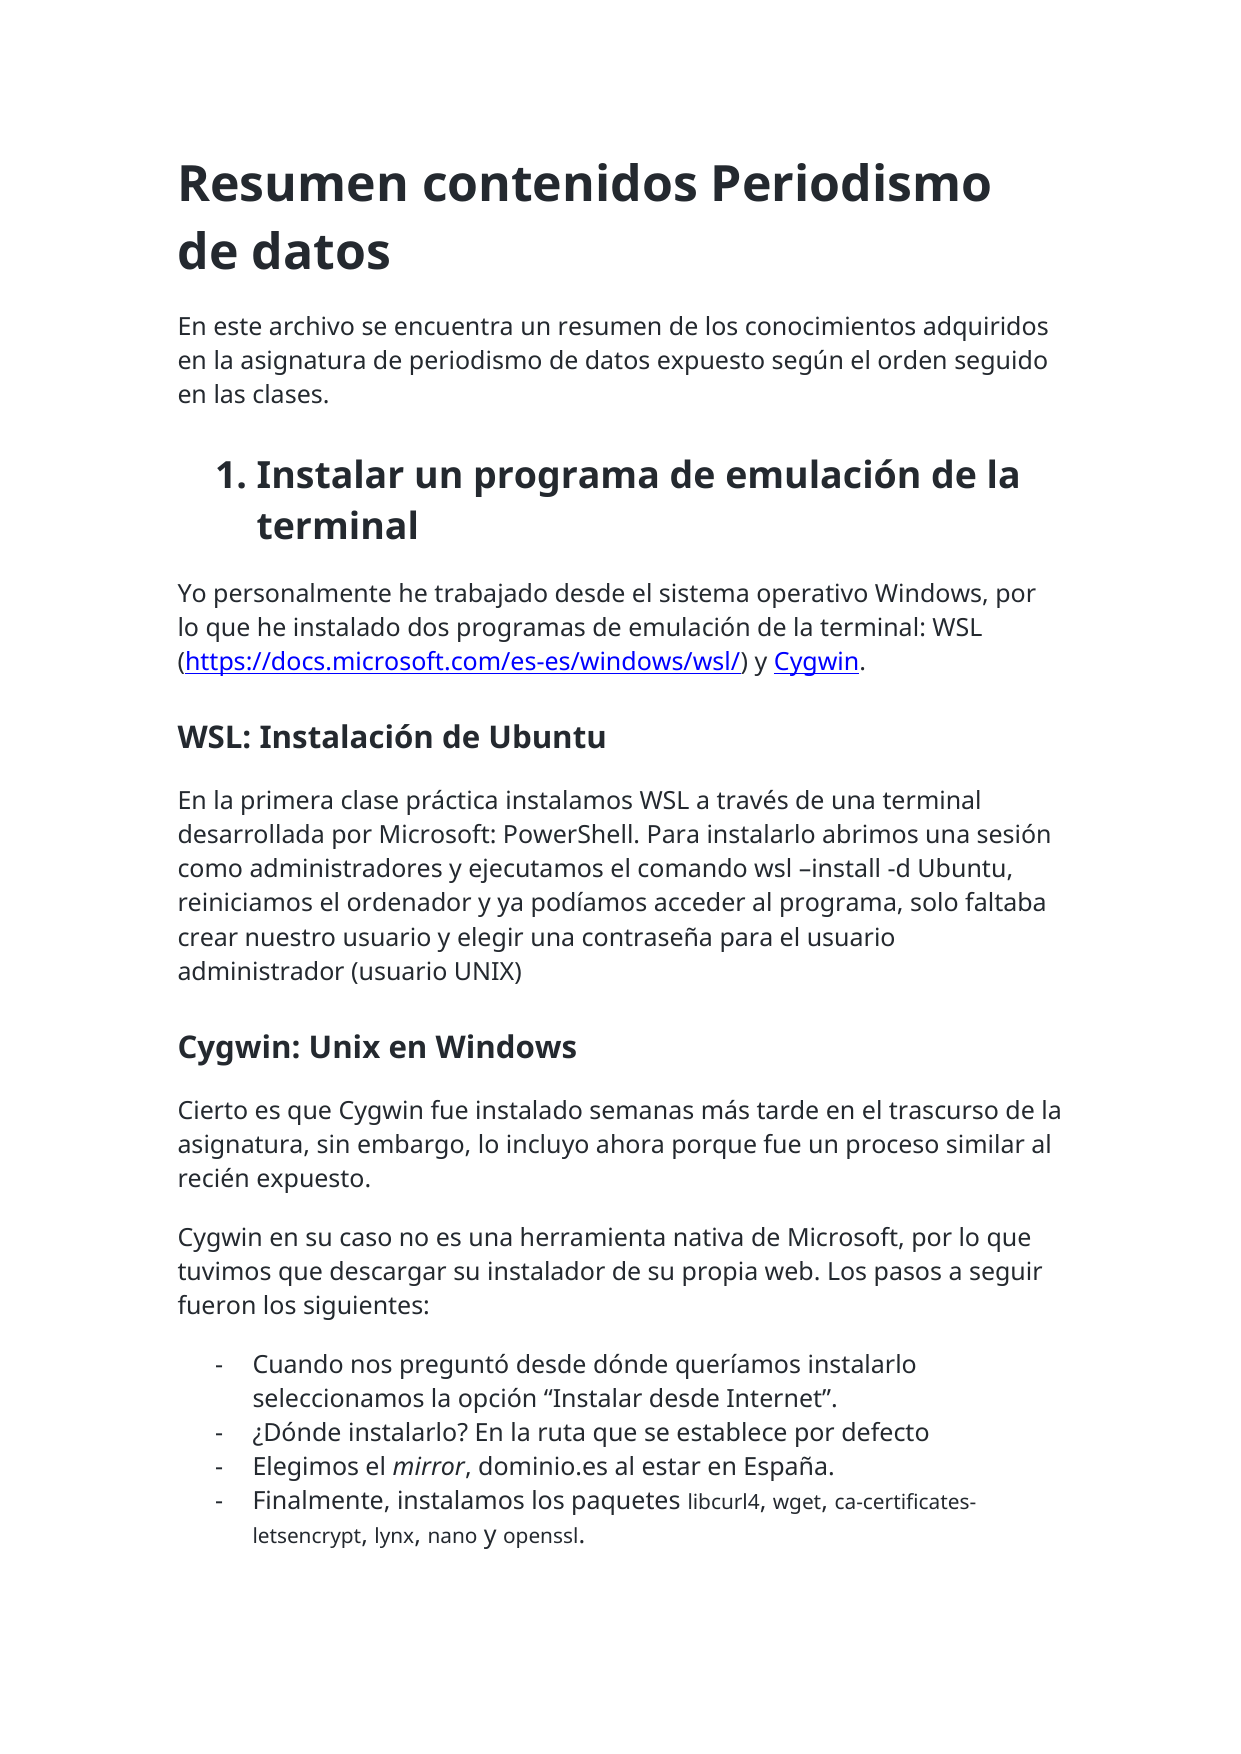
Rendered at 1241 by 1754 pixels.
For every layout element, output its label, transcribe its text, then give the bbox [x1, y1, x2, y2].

list ¿Dónde instalarlo? En la ruta que se establece por defecto [215, 1415, 1063, 1449]
list Cuando nos preguntó desde dónde queríamos instalarlo seleccionamos la opción “Instalar desde Internet”. [215, 1347, 1063, 1415]
text Yo personalmente he trabajado desde el sistema operativo Windows, por lo que he instalado dos programas de emulación de la terminal: WSL (https://docs.microsoft.com/es-es/windows/wsl/) y Cygwin. [177, 576, 1063, 678]
text Resumen contenidos Periodismo de datos [177, 148, 1063, 284]
text Cierto es que Cygwin fue instalado semanas más tarde en el trascurso de la asignatura, sin embargo, lo incluyo ahora porque fue un proceso similar al recién expuesto. [177, 1092, 1063, 1194]
list Elegimos el mirror, dominio.es al estar en España. [215, 1449, 1063, 1483]
list Instalar un programa de emulación de la terminal [215, 448, 1063, 551]
text WSL: Instalación de Ubuntu [177, 715, 1063, 758]
text En la primera clase práctica instalamos WSL a través de una terminal desarrollada por Microsoft: PowerShell. Para instalarlo abrimos una sesión como administradores y ejecutamos el comando wsl –install -d Ubuntu, reiniciamos el ordenador y ya podíamos acceder al programa, solo faltaba crear nuestro usuario y elegir una contraseña para el usuario administrador (usuario UNIX) [177, 783, 1063, 987]
list Finalmente, instalamos los paquetes libcurl4, wget, ca-certificates-letsencrypt, lynx, nano y openssl. [215, 1483, 1063, 1551]
text Cygwin: Unix en Windows [177, 1025, 1063, 1067]
text En este archivo se encuentra un resumen de los conocimientos adquiridos en la asignatura de periodismo de datos expuesto según el orden seguido en las clases. [177, 309, 1063, 411]
text Cygwin en su caso no es una herramienta nativa de Microsoft, por lo que tuvimos que descargar su instalador de su propia web. Los pasos a seguir fueron los siguientes: [177, 1219, 1063, 1322]
